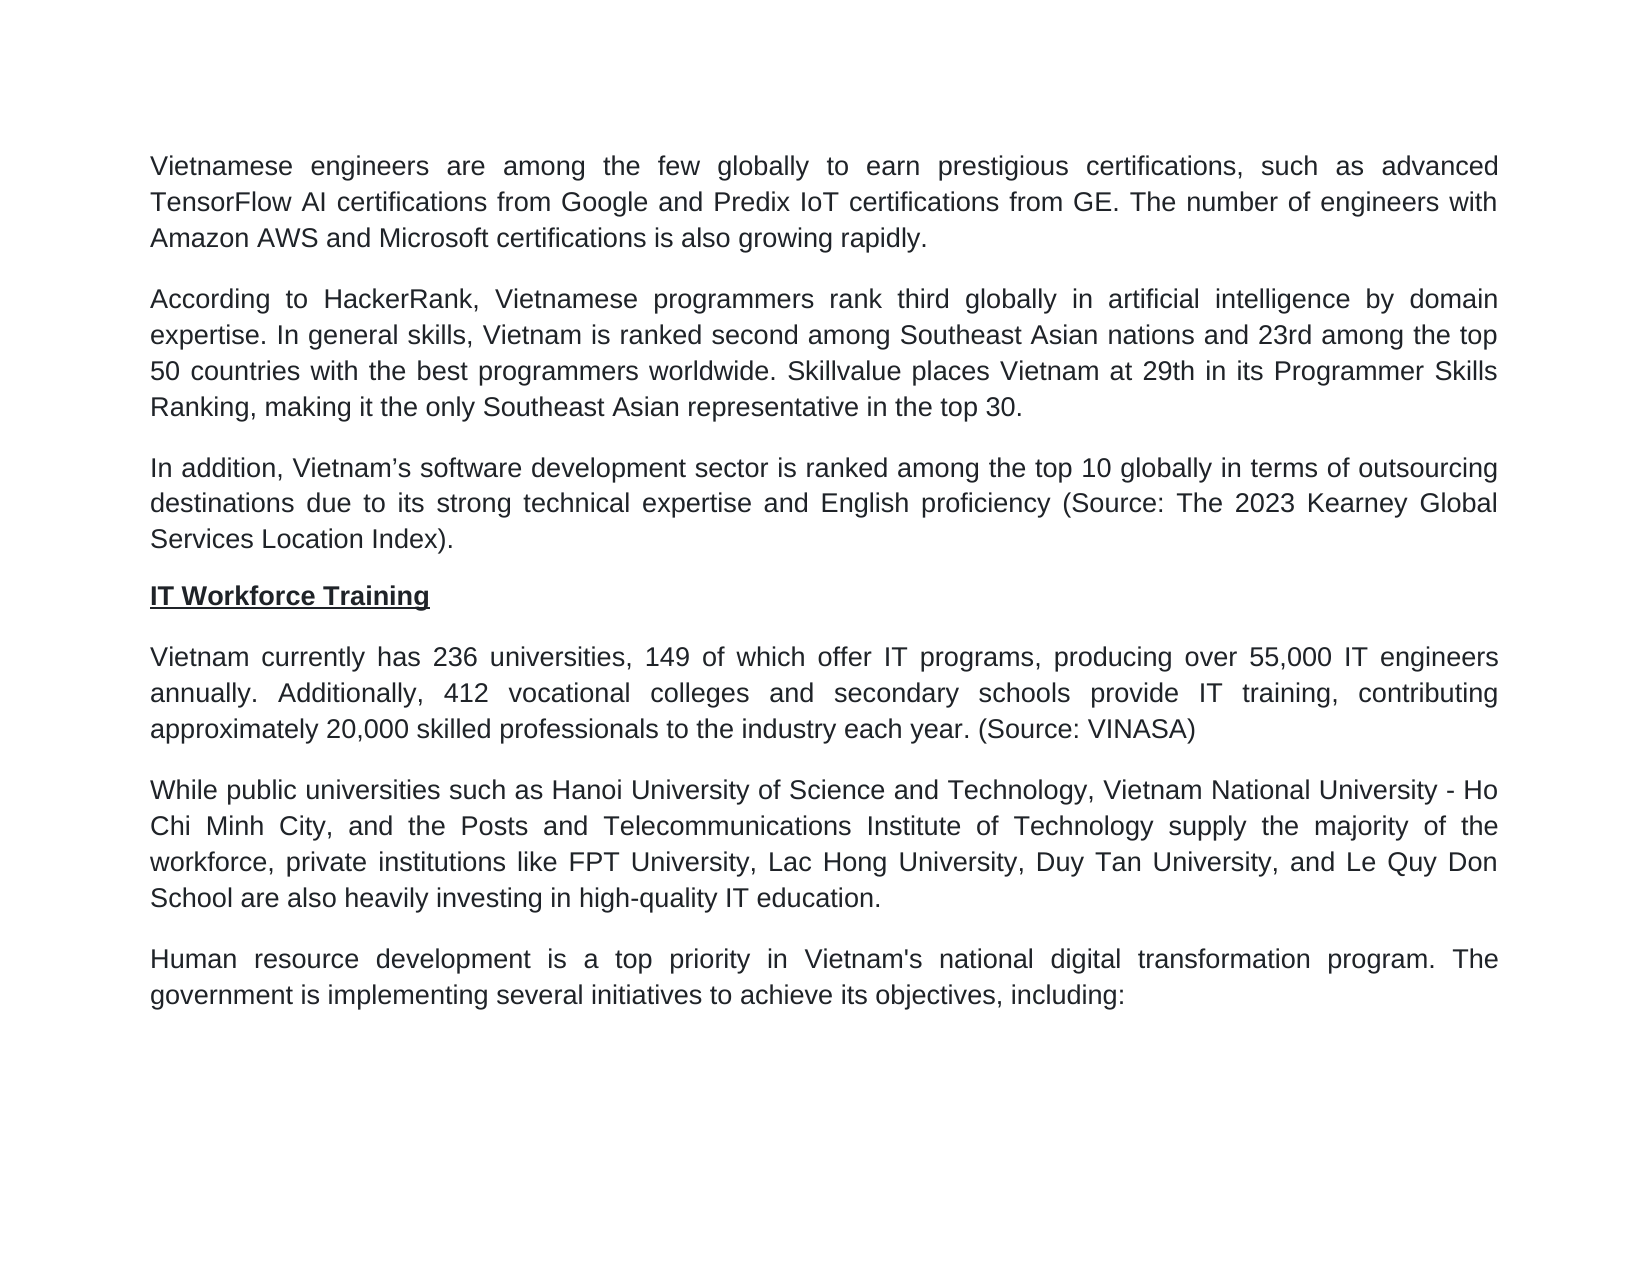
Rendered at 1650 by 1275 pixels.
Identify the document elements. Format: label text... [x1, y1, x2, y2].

text According to HackerRank, Vietnamese programmers rank third globally in artificial intelligence by domain expertise. In general skills, Vietnam is ranked second among Southeast Asian nations and 23rd among the top 50 countries with the best programmers worldwide. Skillvalue places Vietnam at 29th in its Programmer Skills Ranking, making it the only Southeast Asian representative in the top 30. [150, 283, 1500, 422]
text IT Workforce Training [150, 580, 1500, 611]
text Human resource development is a top priority in Vietnam's national digital transformation program. The government is implementing several initiatives to achieve its objectives, including: [150, 943, 1500, 1010]
text While public universities such as Hanoi University of Science and Technology, Vietnam National University - Ho Chi Minh City, and the Posts and Telecommunications Institute of Technology supply the majority of the workforce, private institutions like FPT University, Lac Hong University, Duy Tan University, and Le Quy Don School are also heavily investing in high-quality IT education. [150, 774, 1500, 913]
text In addition, Vietnam’s software development sector is ranked among the top 10 globally in terms of outsourcing destinations due to its strong technical expertise and English proficiency (Source: The 2023 Kearney Global Services Location Index). [150, 452, 1500, 555]
text Vietnam currently has 236 universities, 149 of which offer IT programs, producing over 55,000 IT engineers annually. Additionally, 412 vocational colleges and secondary schools provide IT training, contributing approximately 20,000 skilled professionals to the industry each year. (Source: VINASA) [150, 641, 1500, 744]
text Vietnamese engineers are among the few globally to earn prestigious certifications, such as advanced TensorFlow AI certifications from Google and Predix IoT certifications from GE. The number of engineers with Amazon AWS and Microsoft certifications is also growing rapidly. [150, 150, 1500, 253]
